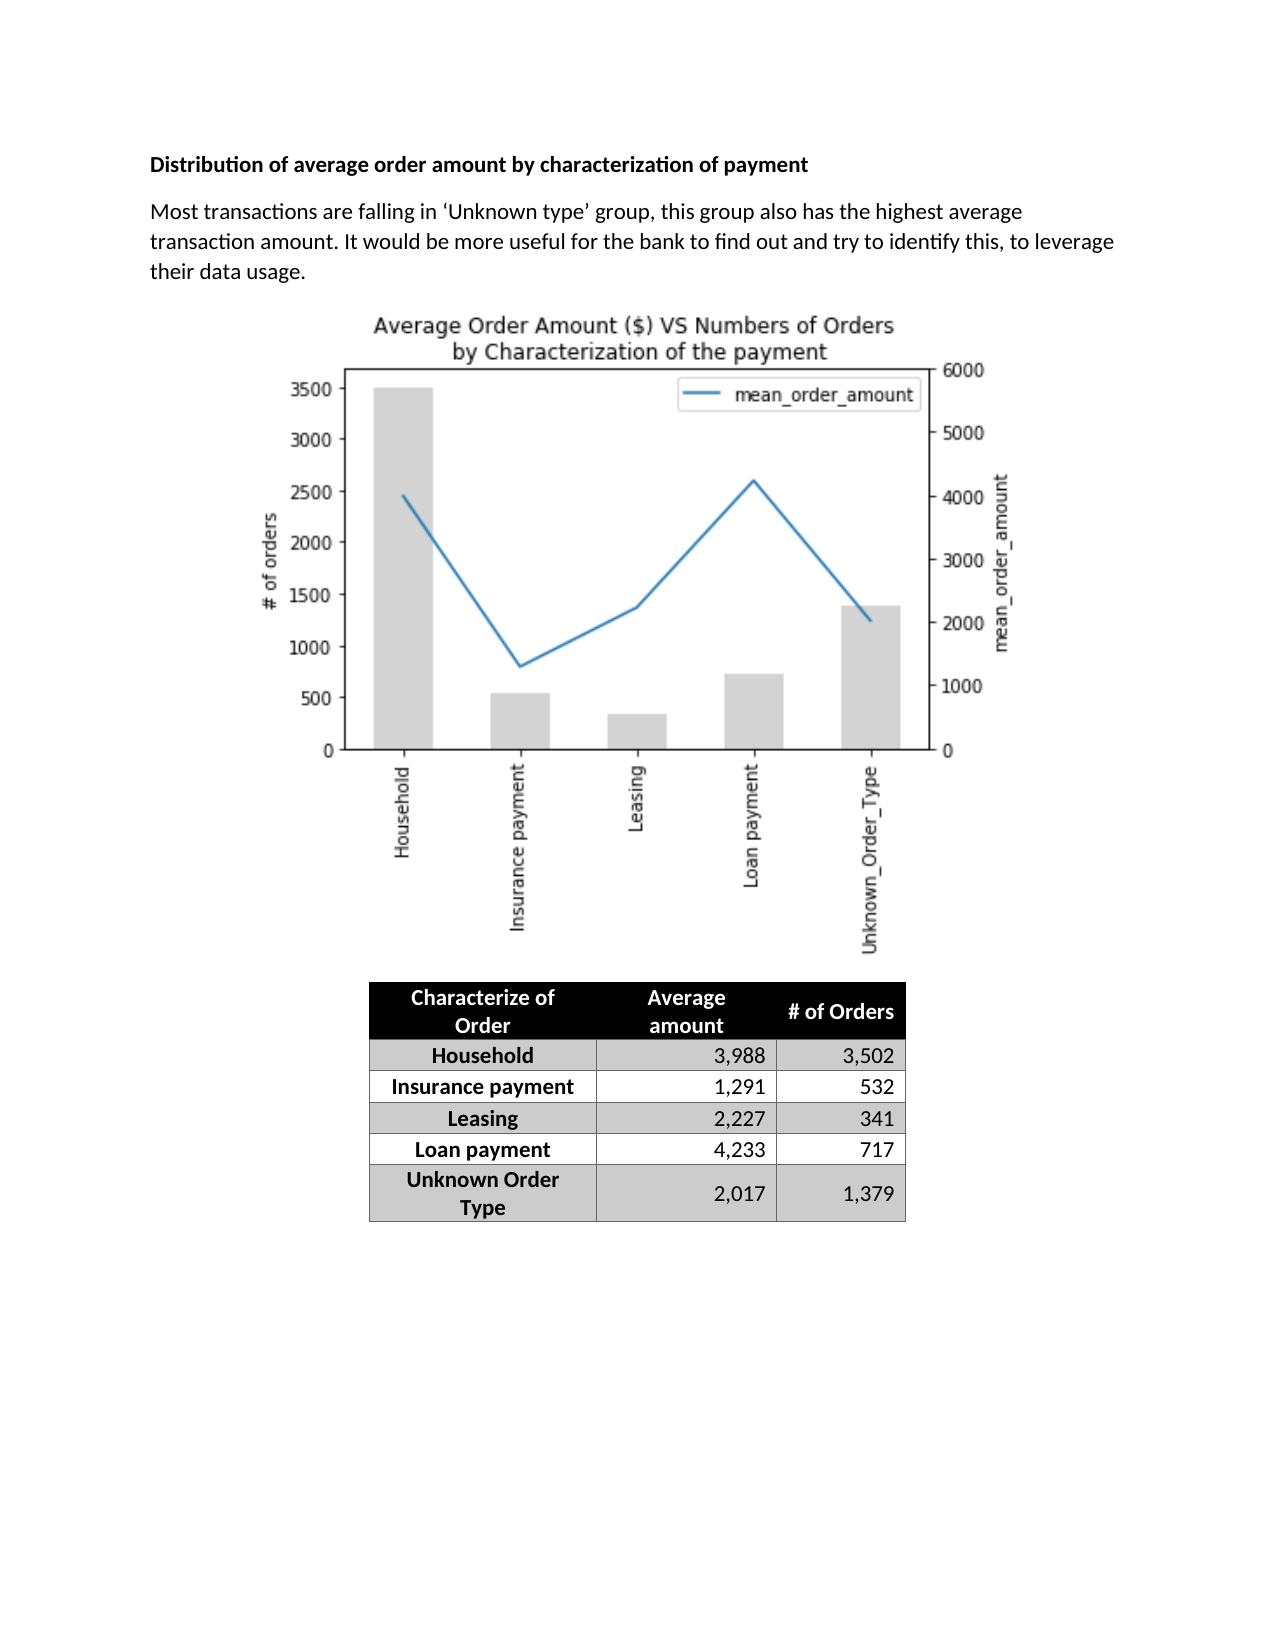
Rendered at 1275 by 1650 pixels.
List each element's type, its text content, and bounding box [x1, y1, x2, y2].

text Most transactions are falling in ‘Unknown type’ group, this group also has the highest average transaction amount. It would be more useful for the bank to find out and try to identify this, to leverage their data usage. [150, 197, 1125, 285]
table_cell 1,291 [597, 1071, 776, 1102]
table_header Average amount [597, 983, 776, 1039]
table_cell Unknown Order Type [370, 1165, 596, 1221]
table_cell Household [370, 1040, 596, 1070]
table_cell 532 [777, 1071, 905, 1102]
table_cell Loan payment [370, 1134, 596, 1164]
table_cell 2,017 [597, 1165, 776, 1221]
table_header # of Orders [777, 983, 905, 1039]
table_cell 717 [777, 1134, 905, 1164]
table_cell Leasing [370, 1103, 596, 1133]
table_cell 341 [777, 1103, 905, 1133]
table_header Characterize of Order [370, 983, 596, 1039]
table_cell 3,988 [597, 1040, 776, 1070]
table_cell 4,233 [597, 1134, 776, 1164]
table_cell 1,379 [777, 1165, 905, 1221]
table_cell 2,227 [597, 1103, 776, 1133]
picture [252, 304, 1023, 964]
table_cell Insurance payment [370, 1071, 596, 1102]
table_cell 3,502 [777, 1040, 905, 1070]
text Distribution of average order amount by characterization of payment [150, 150, 1125, 178]
